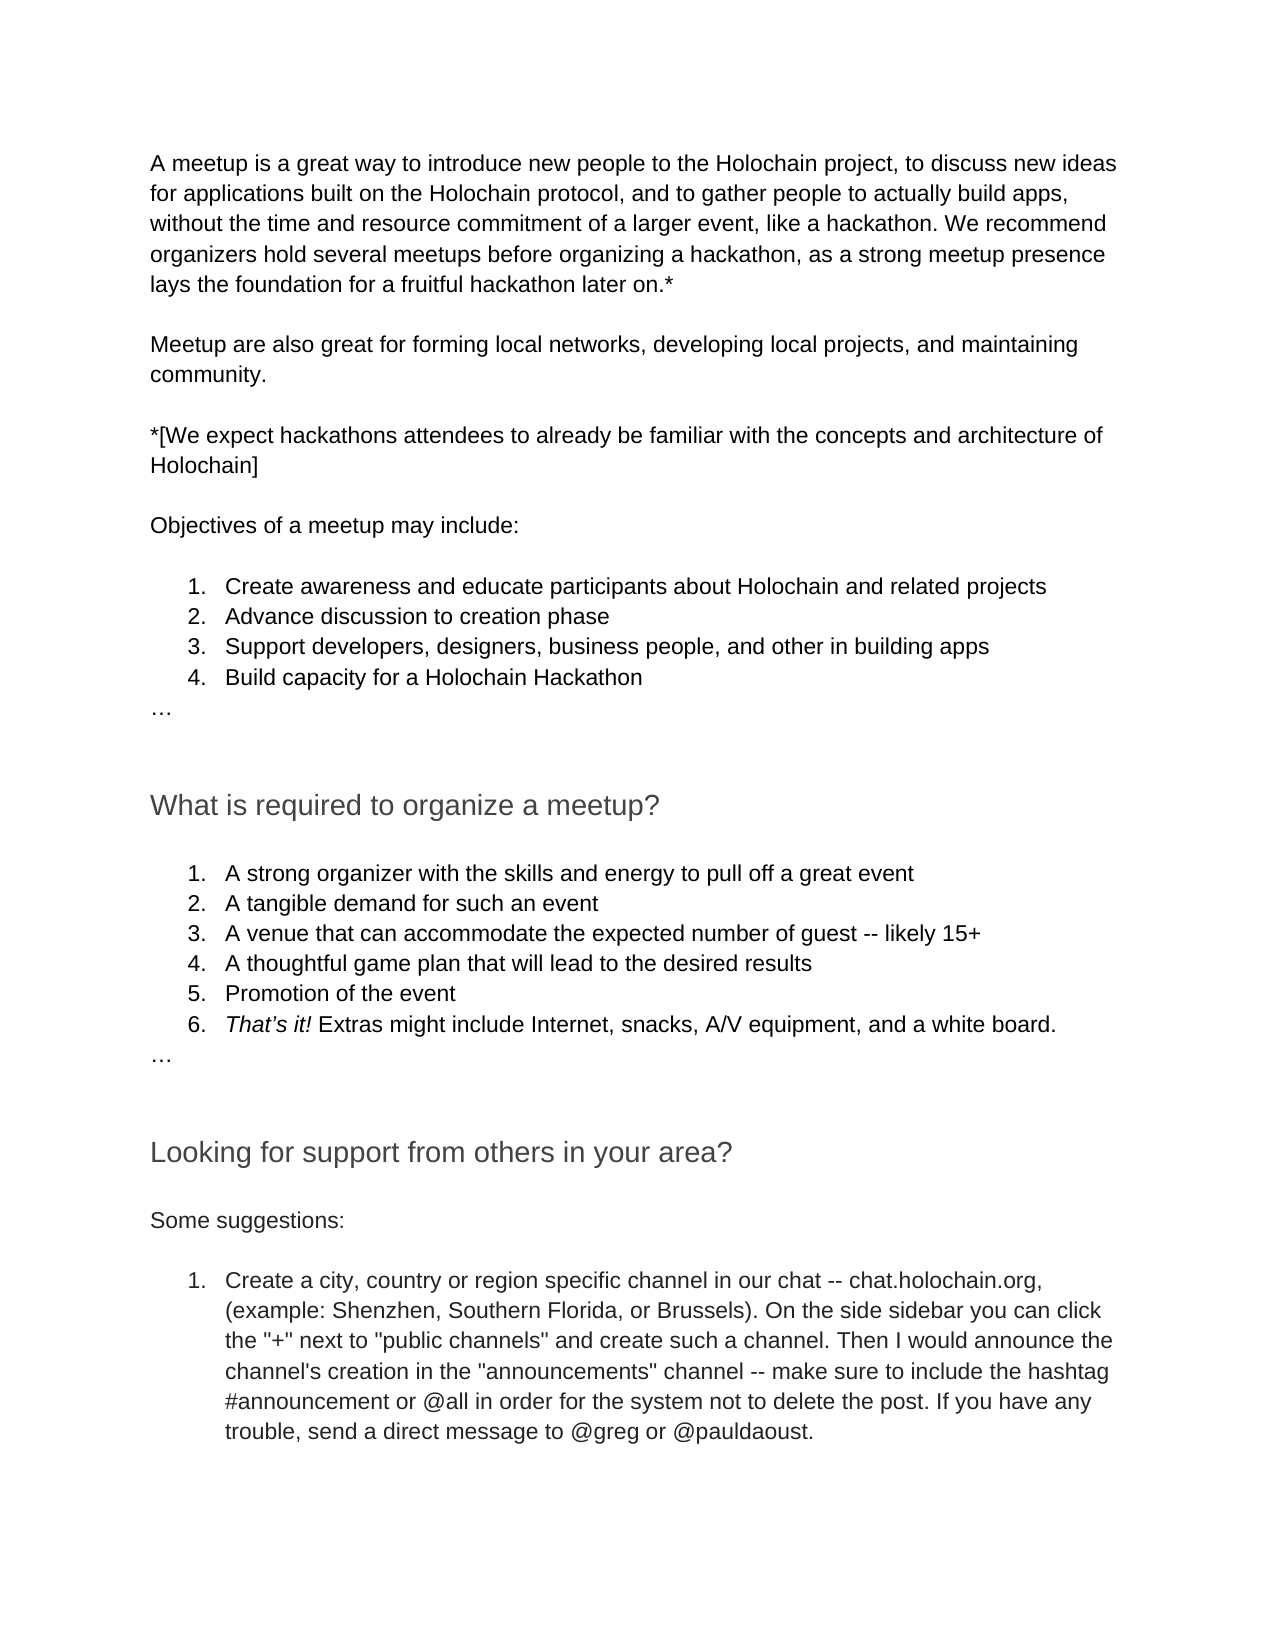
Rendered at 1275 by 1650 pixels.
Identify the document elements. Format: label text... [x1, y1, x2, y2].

text … [150, 694, 1125, 720]
list That’s it! Extras might include Internet, snacks, A/V equipment, and a white board. [187, 1011, 1125, 1037]
list A strong organizer with the skills and energy to pull off a great event [187, 859, 1125, 886]
list Create a city, country or region specific channel in our chat -- chat.holochain.org, (example: Shenzhen, Southern Florida, or Brussels). On the side sidebar you can click the "+" next to "public channels" and create such a channel. Then I would announce the channel's creation in the "announcements" channel -- make sure to include the hashtag #announcement or @all in order for the system not to delete the post. If you have any trouble, send a direct message to @greg or @pauldaoust. [187, 1267, 1125, 1444]
list Promotion of the event [187, 980, 1125, 1007]
list Advance discussion to creation phase [187, 603, 1125, 629]
list Create awareness and educate participants about Holochain and related projects [187, 573, 1125, 599]
list A thoughtful game plan that will lead to the desired results [187, 950, 1125, 977]
list Build capacity for a Holochain Hackathon [187, 663, 1125, 690]
text … [150, 1041, 1125, 1067]
subtitle Looking for support from others in your area? [150, 1134, 1125, 1168]
text A meetup is a great way to introduce new people to the Holochain project, to discuss new ideas for applications built on the Holochain protocol, and to gather people to actually build apps, without the time and resource commitment of a larger event, like a hackathon. We recommend organizers hold several meetups before organizing a hackathon, as a strong meetup presence lays the foundation for a fruitful hackathon later on.* Meetup are also great for forming local networks, developing local projects, and maintaining community. *[We expect hackathons attendees to already be familiar with the concepts and architecture of Holochain] Objectives of a meetup may include: [150, 150, 1125, 539]
subtitle What is required to organize a meetup? [150, 787, 1125, 821]
list A venue that can accommodate the expected number of guest -- likely 15+ [187, 920, 1125, 946]
list A tangible demand for such an event [187, 890, 1125, 916]
list Support developers, designers, business people, and other in building apps [187, 633, 1125, 660]
text Some suggestions: [150, 1207, 1125, 1233]
